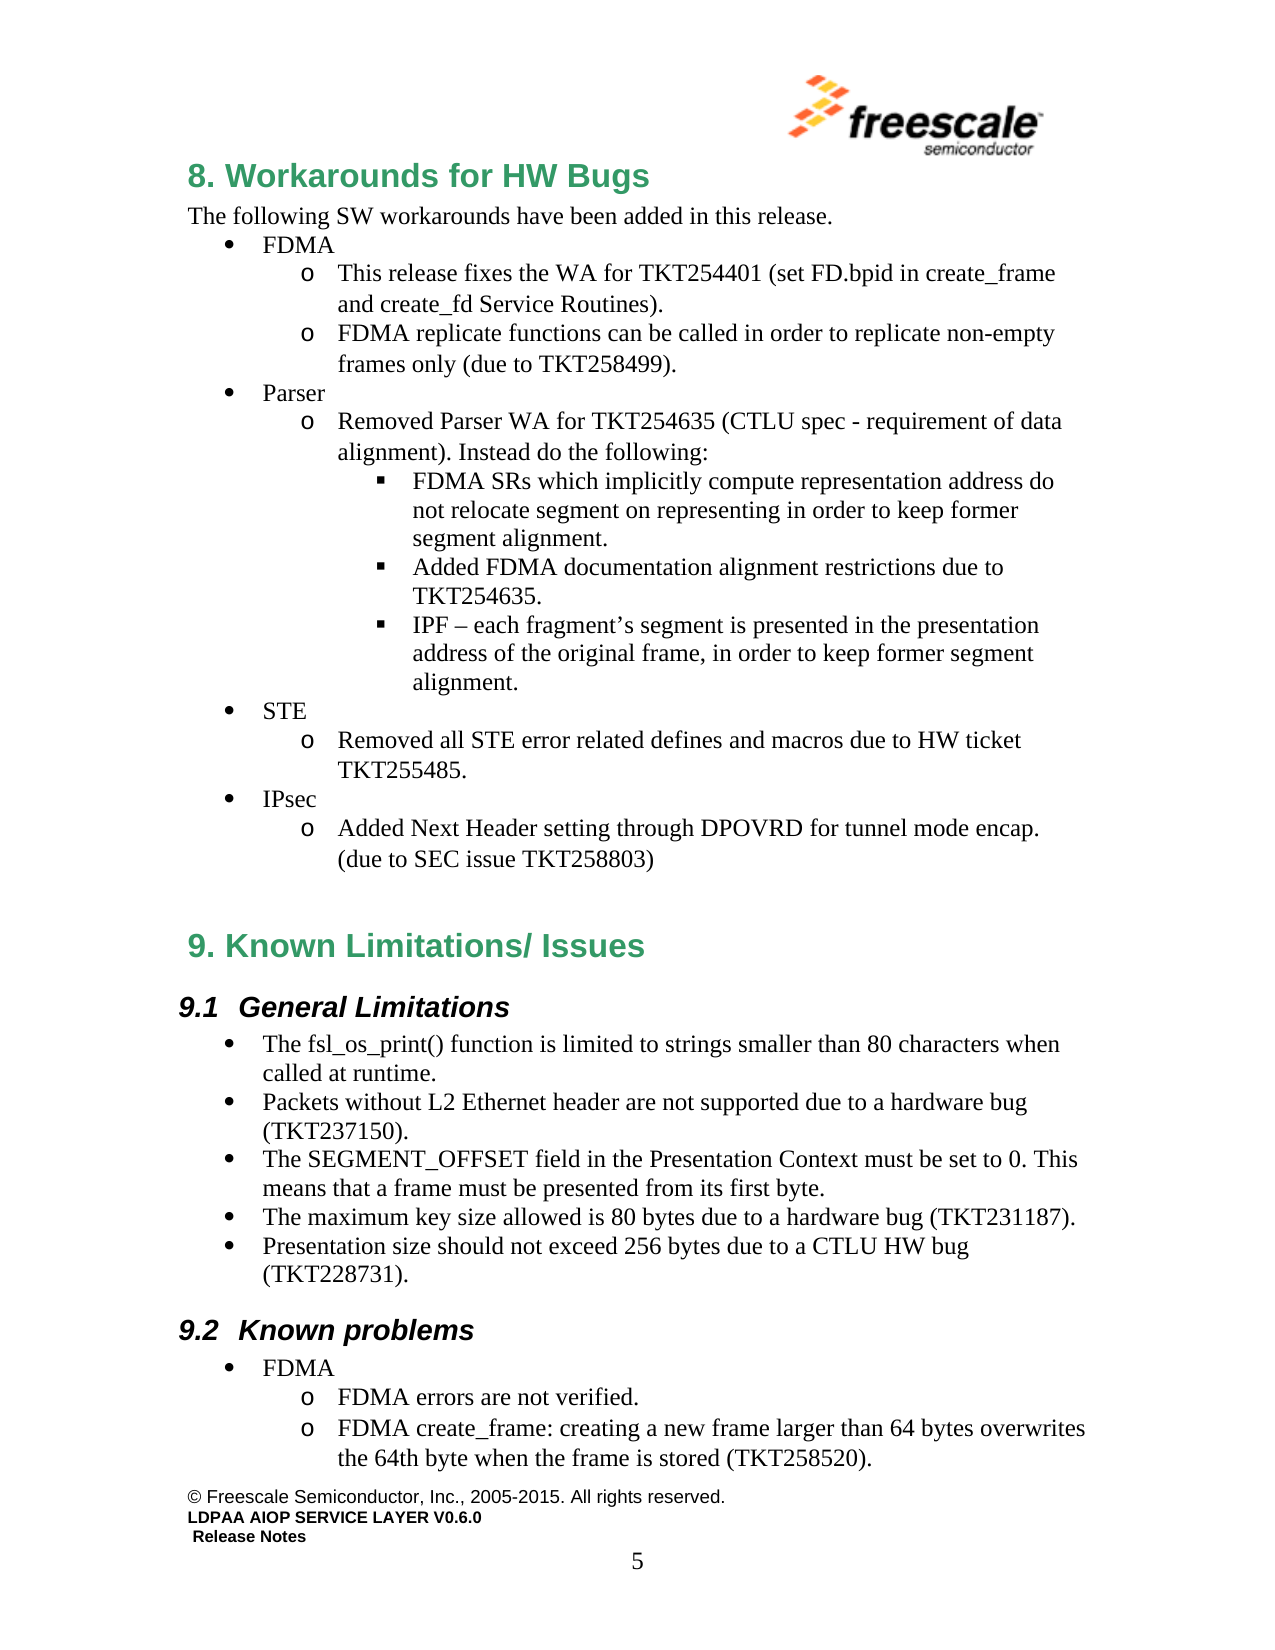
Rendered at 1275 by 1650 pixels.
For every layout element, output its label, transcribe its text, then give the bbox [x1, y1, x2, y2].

list Added Next Header setting through DPOVRD for tunnel mode encap. (due to SEC issue TKT258803) [300, 813, 1087, 873]
list Parser [225, 378, 1087, 406]
list FDMA [225, 1353, 1087, 1382]
list Packets without L2 Ethernet header are not supported due to a hardware bug (TKT237150). [225, 1087, 1087, 1144]
list Removed all STE error related defines and macros due to HW ticket TKT255485. [300, 725, 1087, 784]
picture [786, 75, 1047, 157]
list IPsec [225, 784, 1087, 813]
list The SEGMENT_OFFSET field in the Presentation Context must be set to 0. This means that a frame must be presented from its first byte. [225, 1144, 1087, 1202]
list The maximum key size allowed is 80 bytes due to a hardware bug (TKT231187). [225, 1202, 1087, 1231]
list This release fixes the WA for TKT254401 (set FD.bpid in create_frame and create_fd Service Routines). [300, 258, 1087, 318]
list Added FDMA documentation alignment restrictions due to TKT254635. [375, 552, 1087, 610]
list Presentation size should not exceed 256 bytes due to a CTLU HW bug (TKT228731). [225, 1231, 1087, 1288]
list FDMA [225, 230, 1087, 258]
subtitle Known Limitations/ Issues [187, 926, 1087, 965]
subtitle Known problems [178, 1313, 1087, 1347]
list FDMA SRs which implicitly compute representation address do not relocate segment on representing in order to keep former segment alignment. [375, 466, 1087, 552]
list The fsl_os_print() function is limited to strings smaller than 80 characters when called at runtime. [225, 1029, 1087, 1087]
list FDMA errors are not verified. [300, 1382, 1087, 1413]
text The following SW workarounds have been added in this release. [187, 201, 1087, 230]
list FDMA replicate functions can be called in order to replicate non-empty frames only (due to TKT258499). [300, 318, 1087, 378]
list IPF – each fragment’s segment is presented in the presentation address of the original frame, in order to keep former segment alignment. [375, 610, 1087, 696]
list Removed Parser WA for TKT254635 (CTLU spec - requirement of data alignment). Instead do the following: [300, 406, 1087, 466]
subtitle Workarounds for HW Bugs [187, 156, 1087, 195]
subtitle General Limitations [178, 990, 1087, 1023]
list FDMA create_frame: creating a new frame larger than 64 bytes overwrites the 64th byte when the frame is stored (TKT258520). [300, 1413, 1087, 1472]
list STE [225, 696, 1087, 725]
